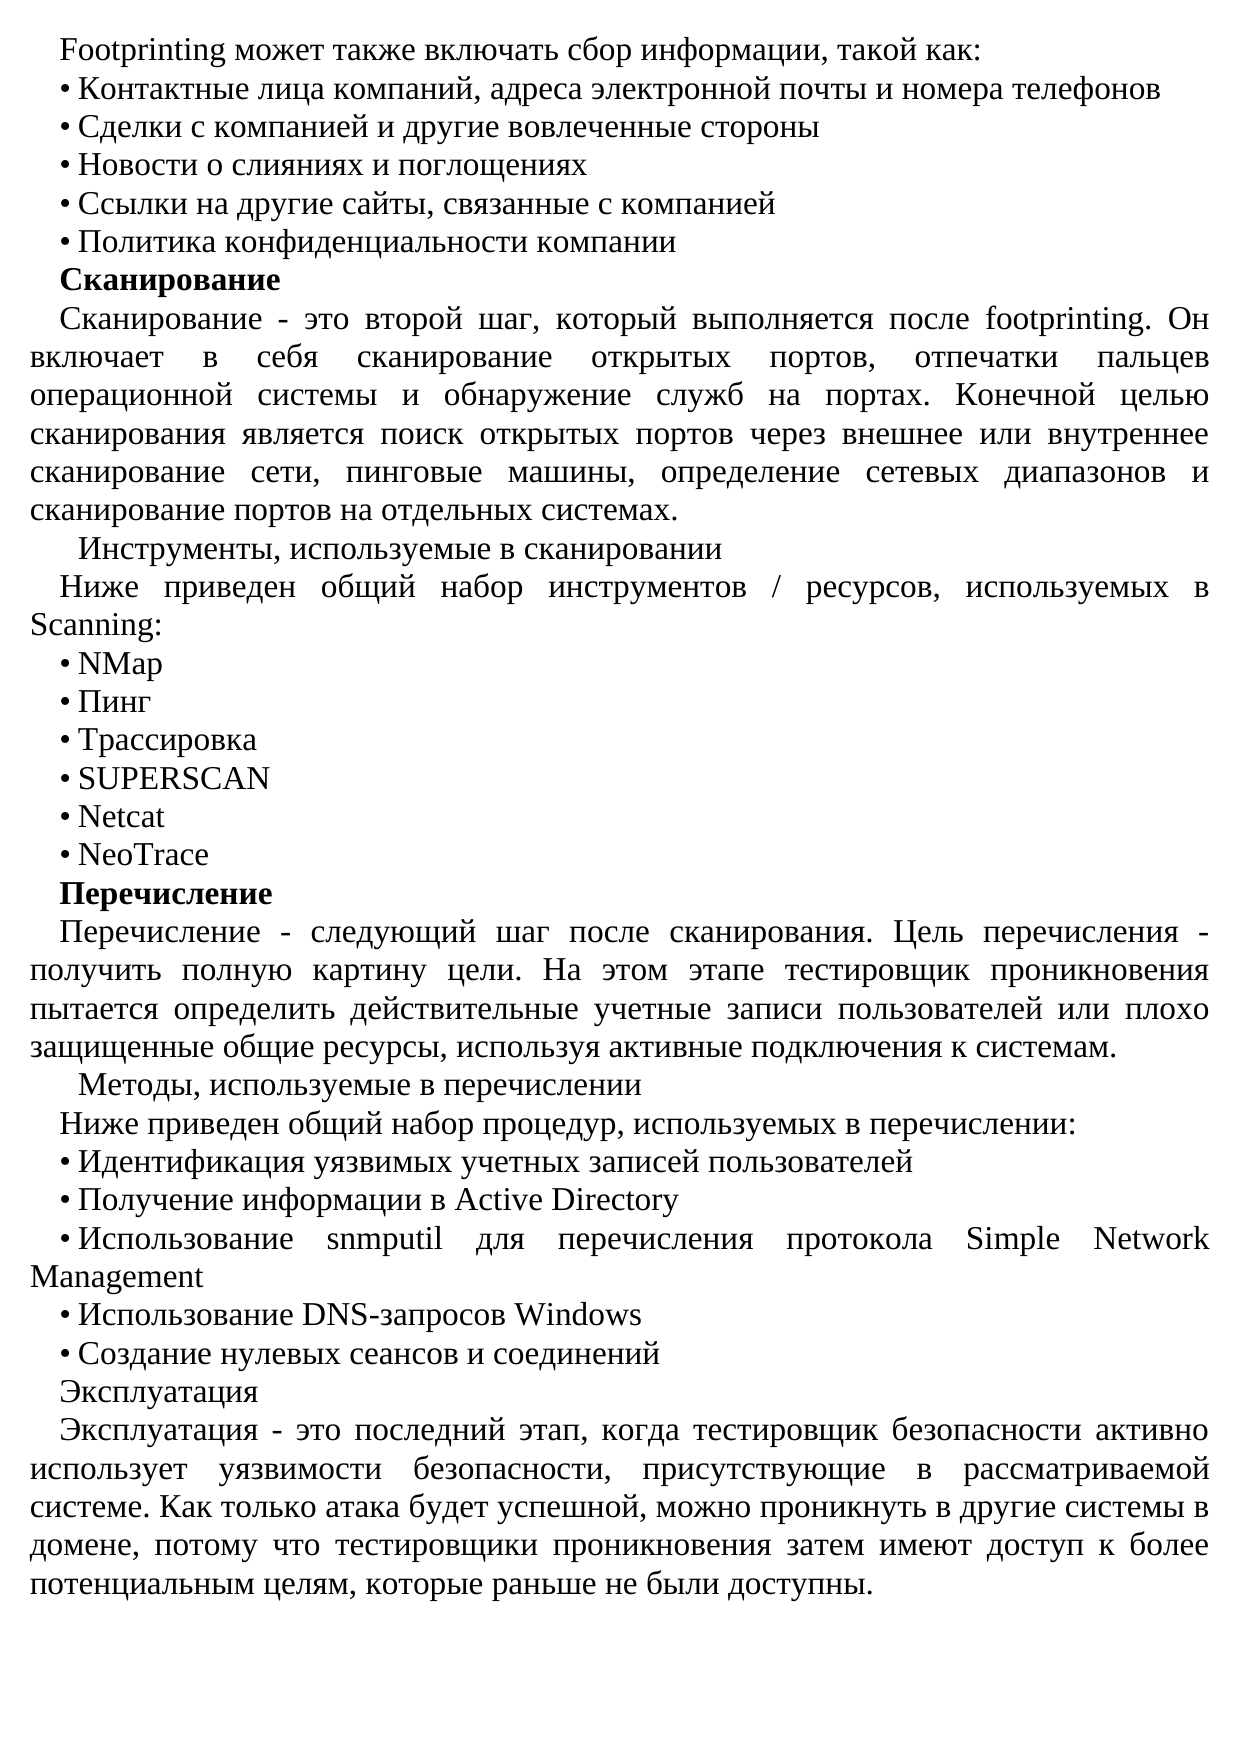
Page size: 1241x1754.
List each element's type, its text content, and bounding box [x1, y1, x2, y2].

text Перечисление [29, 873, 1211, 911]
text • Идентификация уязвимых учетных записей пользователей [29, 1141, 1211, 1179]
text Эксплуатация - это последний этап, когда тестировщик безопасности активно использует уязвимости безопасности, присутствующие в рассматриваемой системе. Как только атака будет успешной, можно проникнуть в другие системы в домене, потому что тестировщики проникновения затем имеют доступ к более потенциальным целям, которые раньше не были доступны. [29, 1409, 1211, 1601]
text • Политика конфиденциальности компании [29, 221, 1211, 259]
text Эксплуатация [29, 1371, 1211, 1409]
text • Использование DNS-запросов Windows [29, 1294, 1211, 1333]
text Ниже приведен общий набор процедур, используемых в перечислении: [29, 1103, 1211, 1141]
text • Контактные лица компаний, адреса электронной почты и номера телефонов [29, 68, 1211, 106]
text Перечисление - следующий шаг после сканирования. Цель перечисления - получить полную картину цели. На этом этапе тестировщик проникновения пытается определить действительные учетные записи пользователей или плохо защищенные общие ресурсы, используя активные подключения к системам. [29, 911, 1211, 1064]
text • NeoTrace [29, 834, 1211, 873]
text • Использование snmputil для перечисления протокола Simple Network Management [29, 1218, 1211, 1294]
text Методы, используемые в перечислении [29, 1064, 1211, 1103]
text • Ссылки на другие сайты, связанные с компанией [29, 183, 1211, 221]
text • Получение информации в Active Directory [29, 1179, 1211, 1218]
text • SUPERSCAN [29, 758, 1211, 796]
text • Пинг [29, 681, 1211, 719]
text Инструменты, используемые в сканировании [29, 528, 1211, 566]
text Сканирование [29, 259, 1211, 298]
text • Netcat [29, 796, 1211, 834]
text • Сделки с компанией и другие вовлеченные стороны [29, 106, 1211, 144]
text • NMap [29, 643, 1211, 681]
text Сканирование - это второй шаг, который выполняется после footprinting. Он включает в себя сканирование открытых портов, отпечатки пальцев операционной системы и обнаружение служб на портах. Конечной целью сканирования является поиск открытых портов через внешнее или внутреннее сканирование сети, пинговые машины, определение сетевых диапазонов и сканирование портов на отдельных системах. [29, 298, 1211, 528]
text Ниже приведен общий набор инструментов / ресурсов, используемых в Scanning: [29, 566, 1211, 643]
text • Создание нулевых сеансов и соединений [29, 1333, 1211, 1371]
text Footprinting может также включать сбор информации, такой как: [29, 29, 1211, 68]
text • Трассировка [29, 719, 1211, 758]
text • Новости о слияниях и поглощениях [29, 144, 1211, 183]
